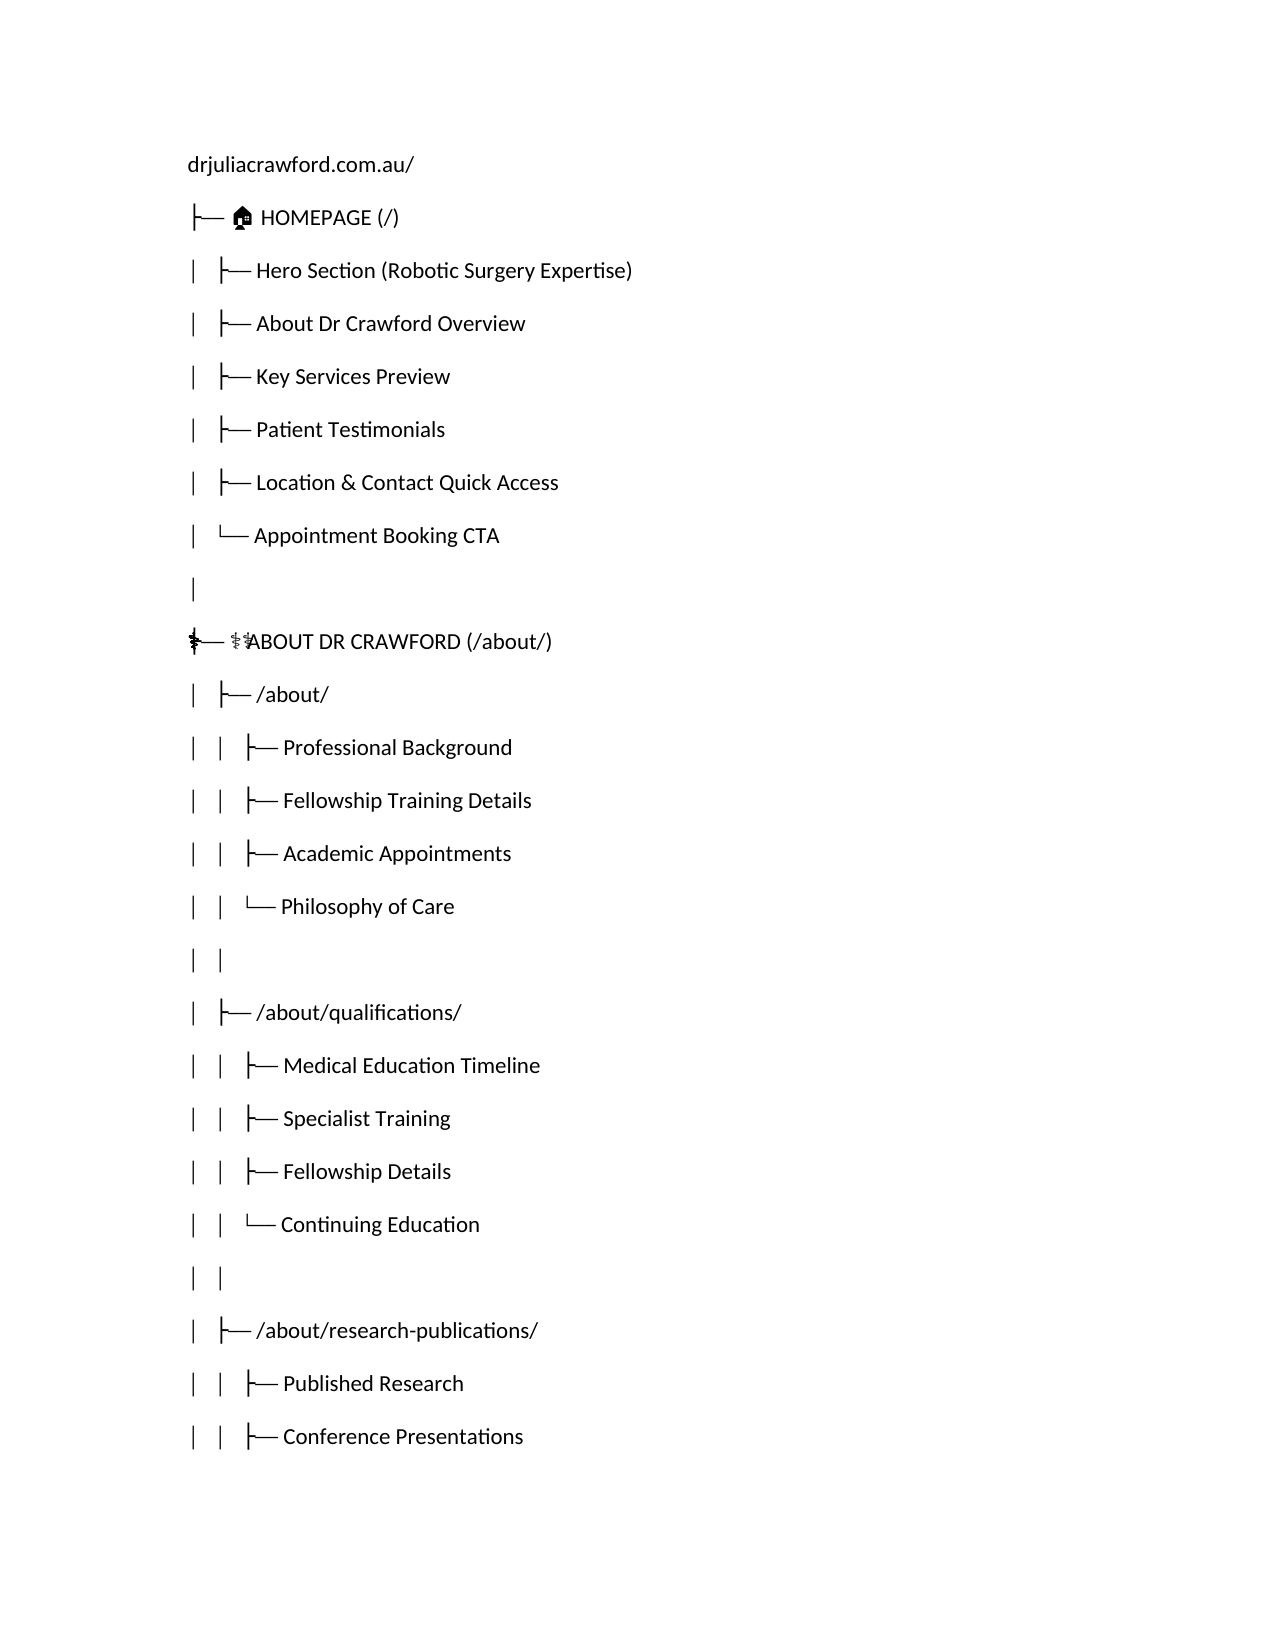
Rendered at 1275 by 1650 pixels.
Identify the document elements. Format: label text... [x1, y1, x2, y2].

text │ │ ├── Published Research [249, 1369, 1087, 1397]
text │ │ ├── Fellowship Details [187, 1157, 247, 1185]
text │ │ [187, 945, 1087, 973]
text │ ├── /about/qualifications/ [222, 998, 1087, 1026]
text │ ├── /about/ [187, 680, 220, 708]
text │ │ └── Philosophy of Care [187, 892, 1087, 920]
text │ │ ├── Published Research [187, 1369, 247, 1397]
text │ ├── Hero Section (Robotic Surgery Expertise) [222, 256, 1087, 284]
text │ └── Appointment Booking CTA [187, 521, 1087, 549]
text │ │ ├── Medical Education Timeline [249, 1051, 1087, 1079]
text drjuliacrawford.com.au/ [187, 150, 1087, 178]
text │ ├── /about/research-publications/ [222, 1316, 1087, 1344]
text │ │ ├── Conference Presentations [187, 1422, 1087, 1451]
text │ │ ├── Fellowship Details [249, 1157, 1087, 1185]
text │ ├── Location & Contact Quick Access [222, 468, 1087, 496]
text │ │ ├── Fellowship Training Details [249, 786, 1087, 814]
text │ │ ├── Specialist Training [249, 1104, 1087, 1132]
text ├── 👩‍⚕️ ABOUT DR CRAWFORD (/about/) [195, 627, 1087, 655]
text │ ├── Key Services Preview [222, 362, 1087, 390]
text │ [187, 574, 1087, 602]
text ├── 🏠 HOMEPAGE (/) [195, 203, 1087, 231]
text │ ├── /about/ [222, 680, 1087, 708]
text │ │ ├── Professional Background [249, 733, 1087, 761]
text │ │ └── Continuing Education [187, 1210, 1087, 1238]
text │ │ ├── Academic Appointments [249, 839, 1087, 867]
text │ │ ├── Specialist Training [187, 1104, 247, 1132]
text │ ├── Patient Testimonials [222, 415, 1087, 443]
text │ │ [187, 1263, 1087, 1291]
text │ ├── About Dr Crawford Overview [222, 309, 1087, 337]
